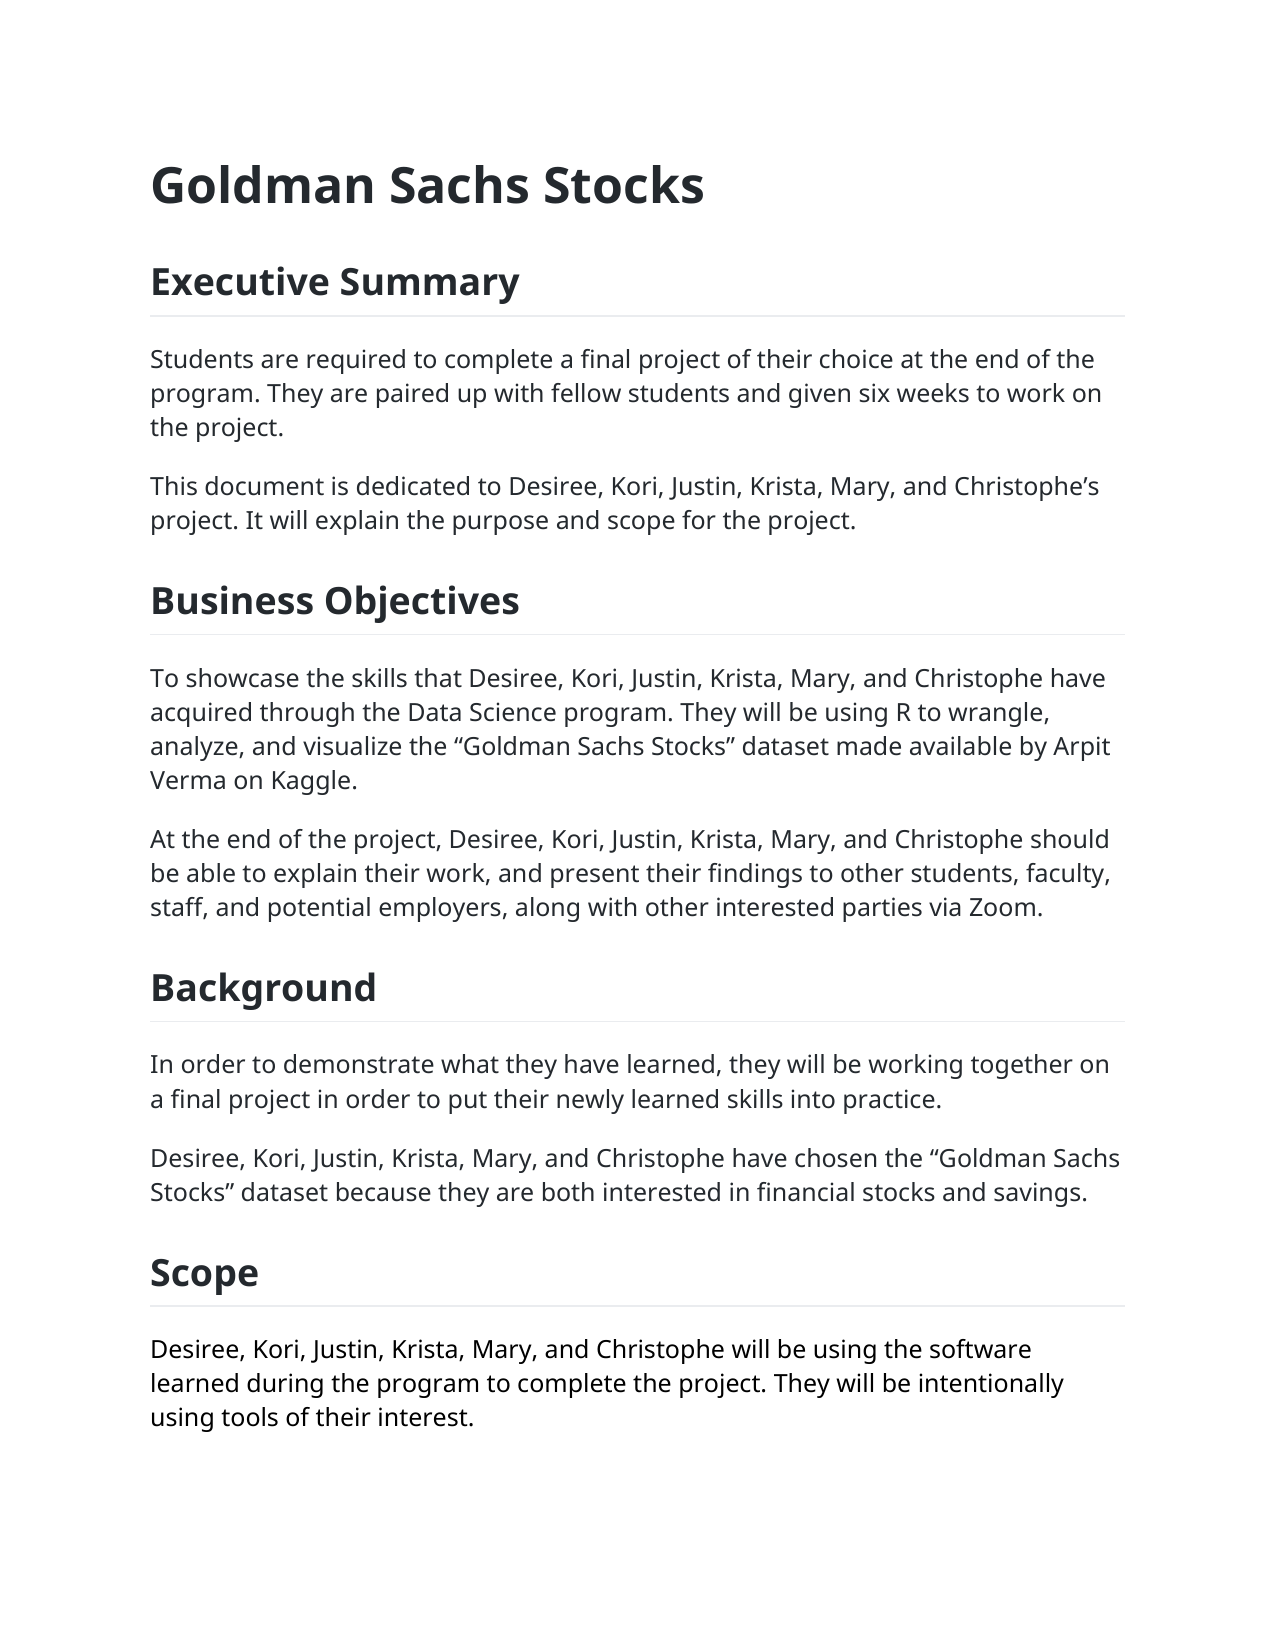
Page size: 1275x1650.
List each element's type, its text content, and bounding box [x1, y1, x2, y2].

text At the end of the project, Desiree, Kori, Justin, Krista, Mary, and Christophe should be able to explain their work, and present their findings to other students, faculty, staff, and potential employers, along with other interested parties via Zoom. [150, 822, 1125, 924]
text To showcase the skills that Desiree, Kori, Justin, Krista, Mary, and Christophe have acquired through the Data Science program. They will be using R to wrangle, analyze, and visualize the “Goldman Sachs Stocks” dataset made available by Arpit Verma on Kaggle. [150, 660, 1125, 797]
text Desiree, Kori, Justin, Krista, Mary, and Christophe will be using the software learned during the program to complete the project. They will be intentionally using tools of their interest. [150, 1332, 1125, 1434]
text Students are required to complete a final project of their choice at the end of the program. They are paired up with fellow students and given six weeks to work on the project. [150, 342, 1125, 444]
text Desiree, Kori, Justin, Krista, Mary, and Christophe have chosen the “Goldman Sachs Stocks” dataset because they are both interested in financial stocks and savings. [150, 1140, 1125, 1208]
text In order to demonstrate what they have learned, they will be working together on a final project in order to put their newly learned skills into practice. [150, 1047, 1125, 1115]
list Executive Summary [150, 256, 1125, 315]
list Background [150, 961, 1125, 1021]
text This document is dedicated to Desiree, Kori, Justin, Krista, Mary, and Christophe’s project. It will explain the purpose and scope for the project. [150, 469, 1125, 537]
list Goldman Sachs Stocks [150, 150, 1125, 218]
list Scope [150, 1246, 1125, 1305]
list Business Objectives [150, 574, 1125, 634]
